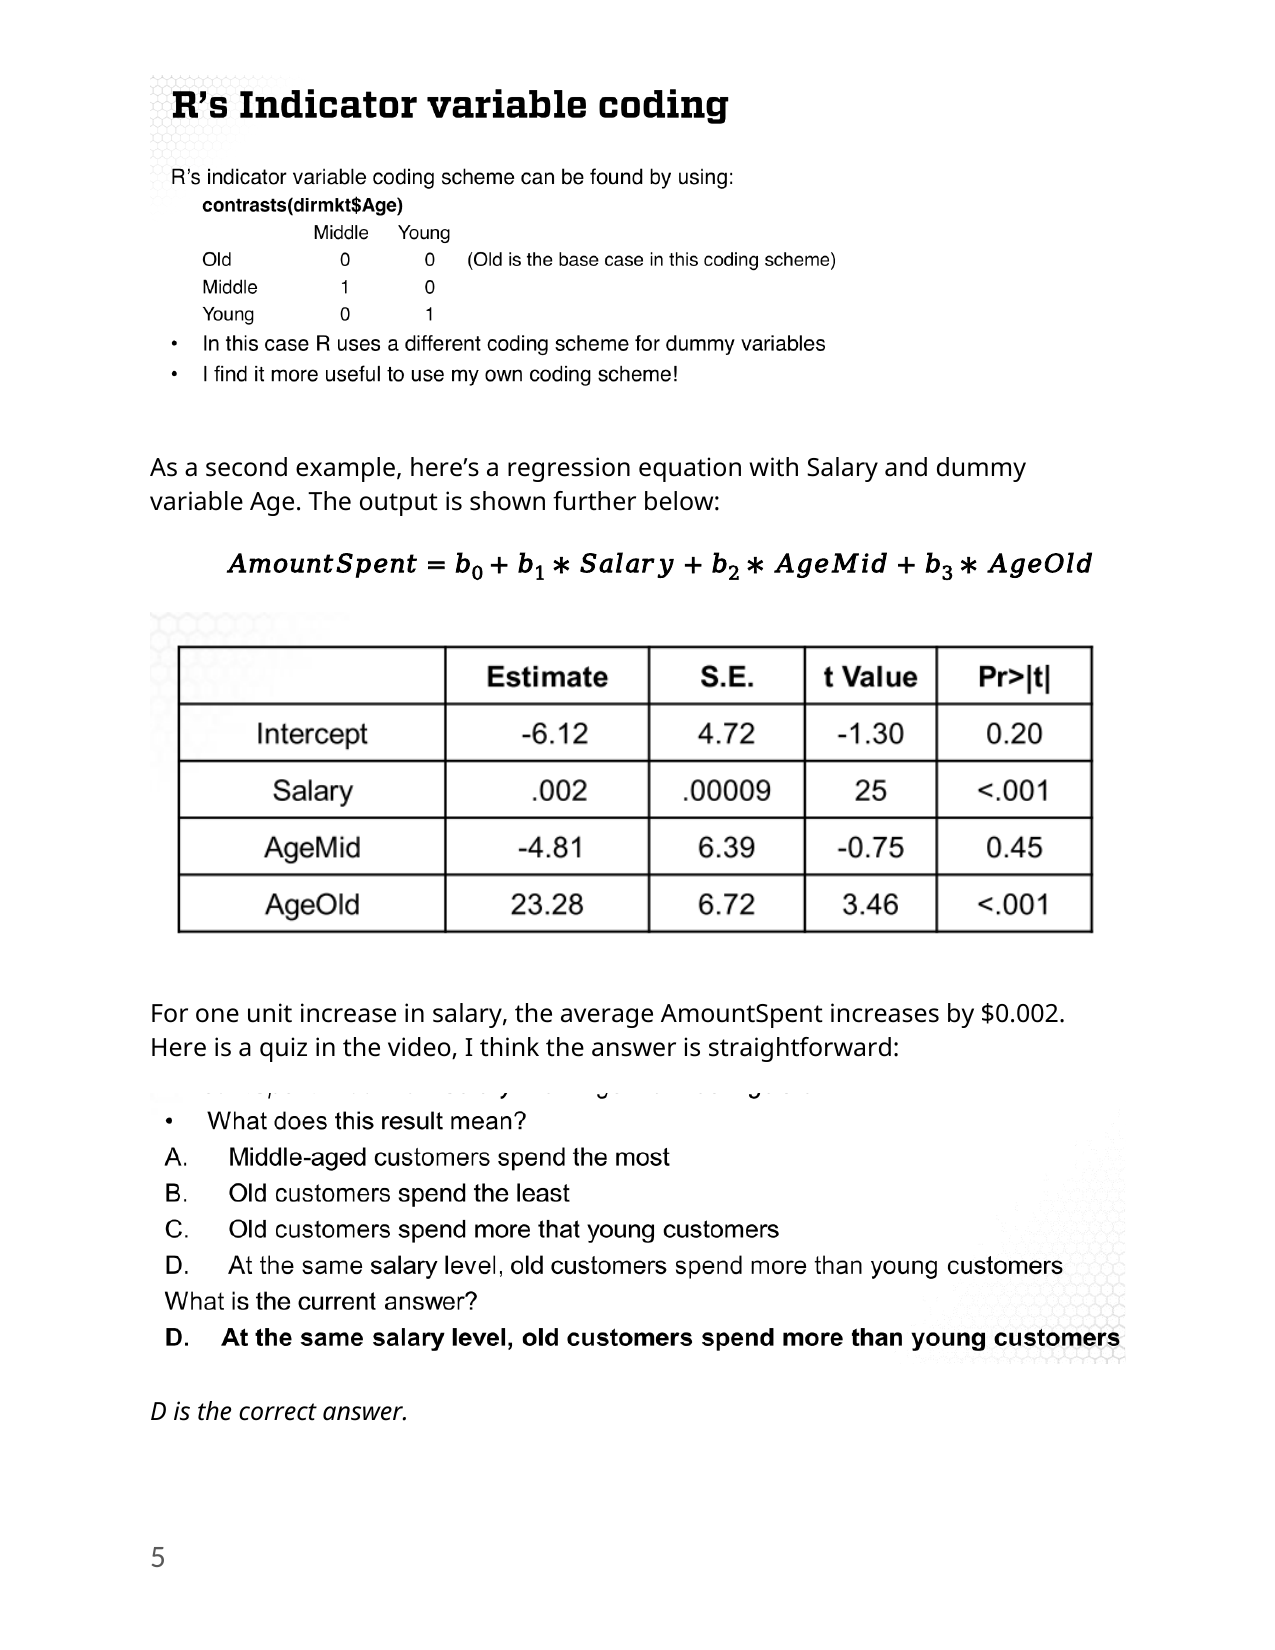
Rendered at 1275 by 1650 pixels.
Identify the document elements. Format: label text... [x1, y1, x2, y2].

text D is the correct answer. [150, 1393, 1125, 1427]
picture [150, 75, 876, 421]
picture [150, 612, 1125, 967]
text 𝐴𝑚𝑜𝑢𝑛𝑡𝑆𝑝𝑒𝑛𝑡 = 𝑏0 + 𝑏1 ∗ 𝑆𝑎𝑙𝑎𝑟𝑦 + 𝑏2 ∗ 𝐴𝑔𝑒𝑀𝑖𝑑 + 𝑏3 ∗ 𝐴𝑔𝑒𝑂𝑙𝑑 [150, 547, 1125, 583]
text For one unit increase in salary, the average AmountSpent increases by $0.002. Here is a quiz in the video, I think the answer is straightforward: [150, 996, 1125, 1064]
text As a second example, here’s a regression equation with Salary and dummy variable Age. The output is shown further below: [150, 450, 1125, 518]
picture [150, 1093, 1125, 1364]
